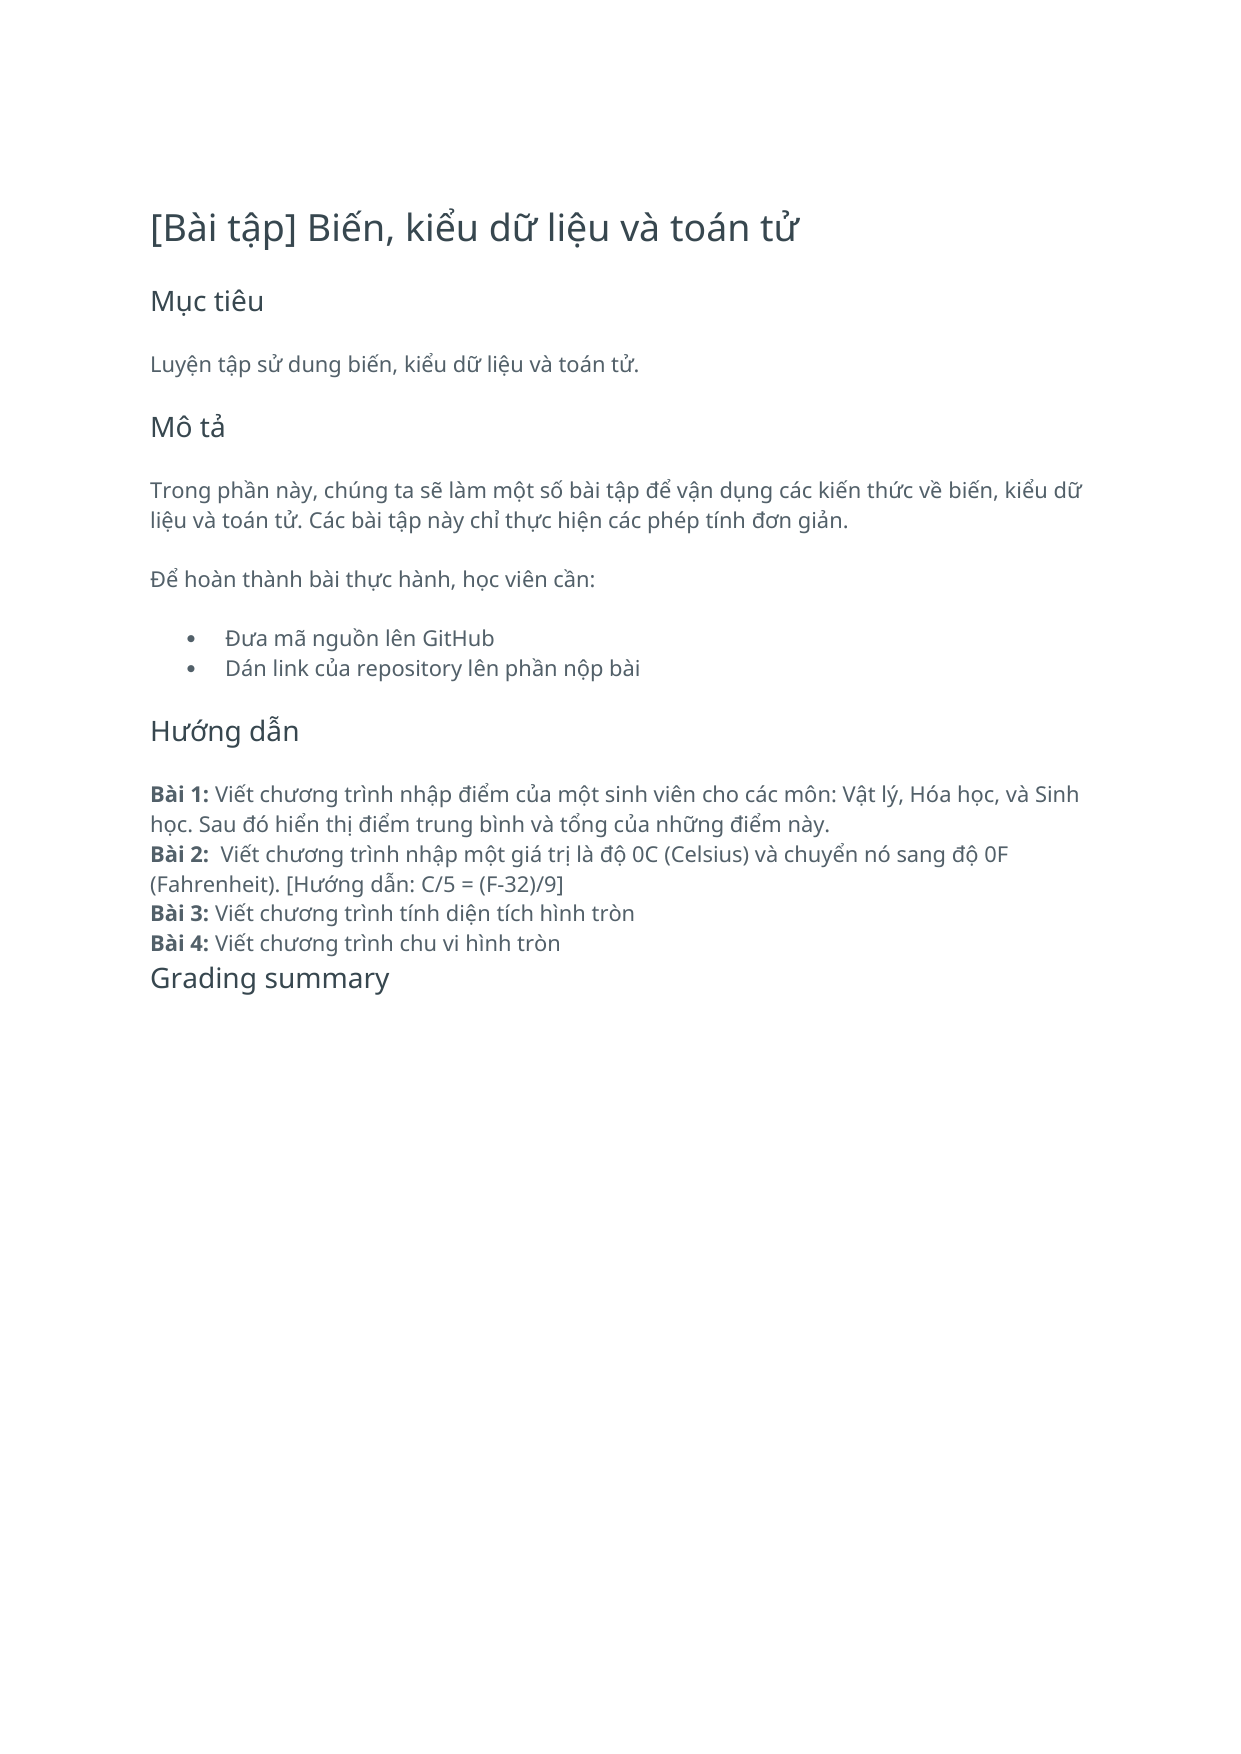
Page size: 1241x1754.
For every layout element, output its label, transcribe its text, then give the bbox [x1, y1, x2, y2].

list Đưa mã nguồn lên GitHub [187, 623, 1090, 653]
text Bài 1: Viết chương trình nhập điểm của một sinh viên cho các môn: Vật lý, Hóa học, và Sinh học. Sau đó hiển thị điểm trung bình và tổng của những điểm này. [150, 779, 1090, 839]
text Để hoàn thành bài thực hành, học viên cần: [150, 564, 1090, 594]
text Grading summary [150, 958, 1090, 996]
text [Bài tập] Biến, kiểu dữ liệu và toán tử [150, 150, 1090, 252]
text Trong phần này, chúng ta sẽ làm một số bài tập để vận dụng các kiến thức về biến, kiểu dữ liệu và toán tử. Các bài tập này chỉ thực hiện các phép tính đơn giản. [150, 475, 1090, 535]
text Bài 2: Viết chương trình nhập một giá trị là độ 0C (Celsius) và chuyển nó sang độ 0F (Fahrenheit). [Hướng dẫn: C/5 = (F-32)/9] [150, 839, 1090, 898]
text Bài 3: Viết chương trình tính diện tích hình tròn [150, 898, 1090, 928]
text Mục tiêu [150, 281, 1090, 319]
text Mô tả [150, 408, 1090, 446]
list Dán link của repository lên phần nộp bài [187, 653, 1090, 682]
text Luyện tập sử dung biến, kiểu dữ liệu và toán tử. [150, 349, 1090, 378]
text Bài 4: Viết chương trình chu vi hình tròn [150, 928, 1090, 958]
text Hướng dẫn [150, 712, 1090, 750]
